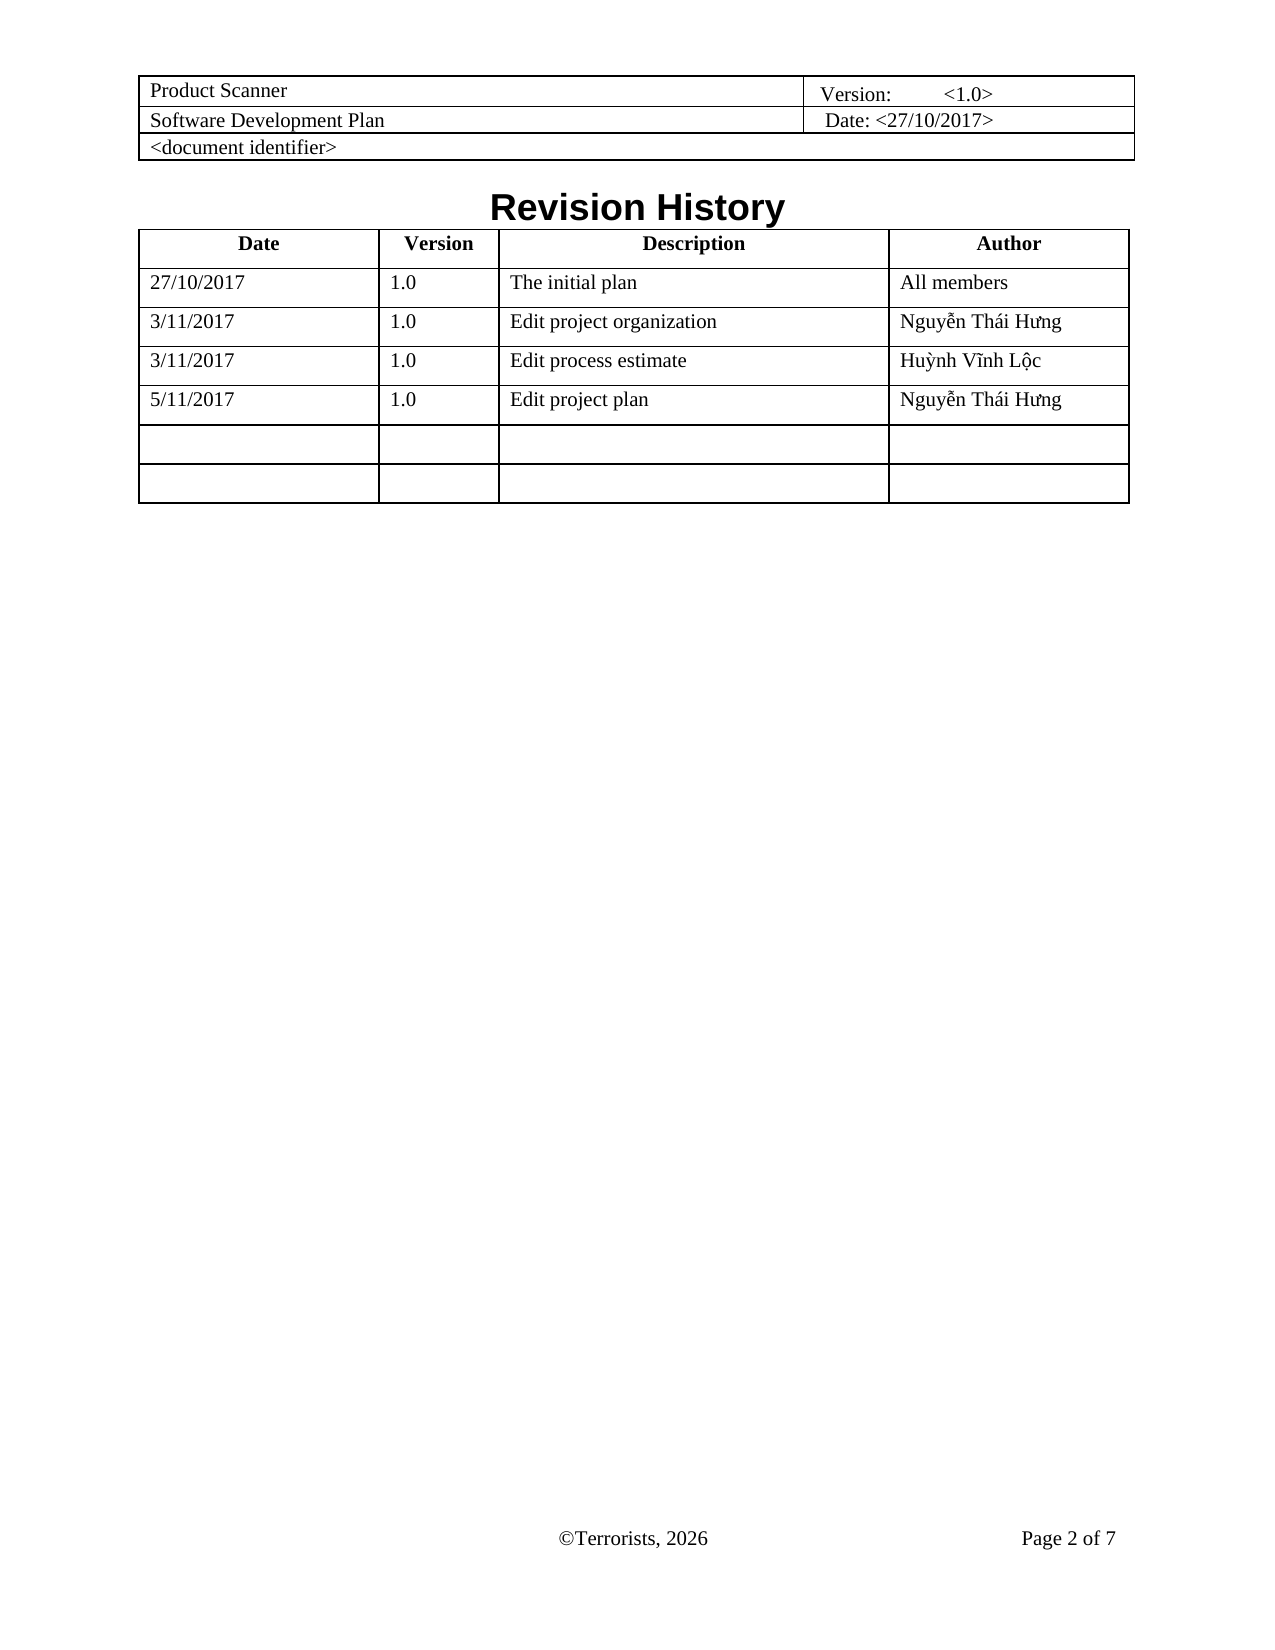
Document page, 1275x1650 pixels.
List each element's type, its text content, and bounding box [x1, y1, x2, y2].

table_cell 1.0 [380, 347, 498, 385]
title Revision History [150, 185, 1125, 228]
table_cell 1.0 [380, 386, 498, 424]
table_header Date [140, 230, 378, 268]
table_cell 3/11/2017 [140, 347, 378, 385]
table_cell Edit project organization [500, 308, 888, 346]
table_cell [500, 465, 888, 502]
table_cell [380, 465, 498, 502]
table_cell [380, 426, 498, 463]
table_cell [500, 426, 888, 463]
table_cell Nguyễn Thái Hưng [890, 386, 1128, 424]
table_cell [140, 465, 378, 502]
table_cell Nguyễn Thái Hưng [890, 308, 1128, 346]
table_cell Huỳnh Vĩnh Lộc [890, 347, 1128, 385]
table_cell [140, 426, 378, 463]
table_cell 1.0 [380, 308, 498, 346]
table_cell 1.0 [380, 269, 498, 307]
table_cell 5/11/2017 [140, 386, 378, 424]
table_cell [890, 426, 1128, 463]
table_cell Edit project plan [500, 386, 888, 424]
table_header Description [500, 230, 888, 268]
table_cell [890, 465, 1128, 502]
table_header Author [890, 230, 1128, 268]
table_cell 27/10/2017 [140, 269, 378, 307]
table_cell The initial plan [500, 269, 888, 307]
table_header Version [380, 230, 498, 268]
table_cell 3/11/2017 [140, 308, 378, 346]
table_cell Edit process estimate [500, 347, 888, 385]
table_cell All members [890, 269, 1128, 307]
